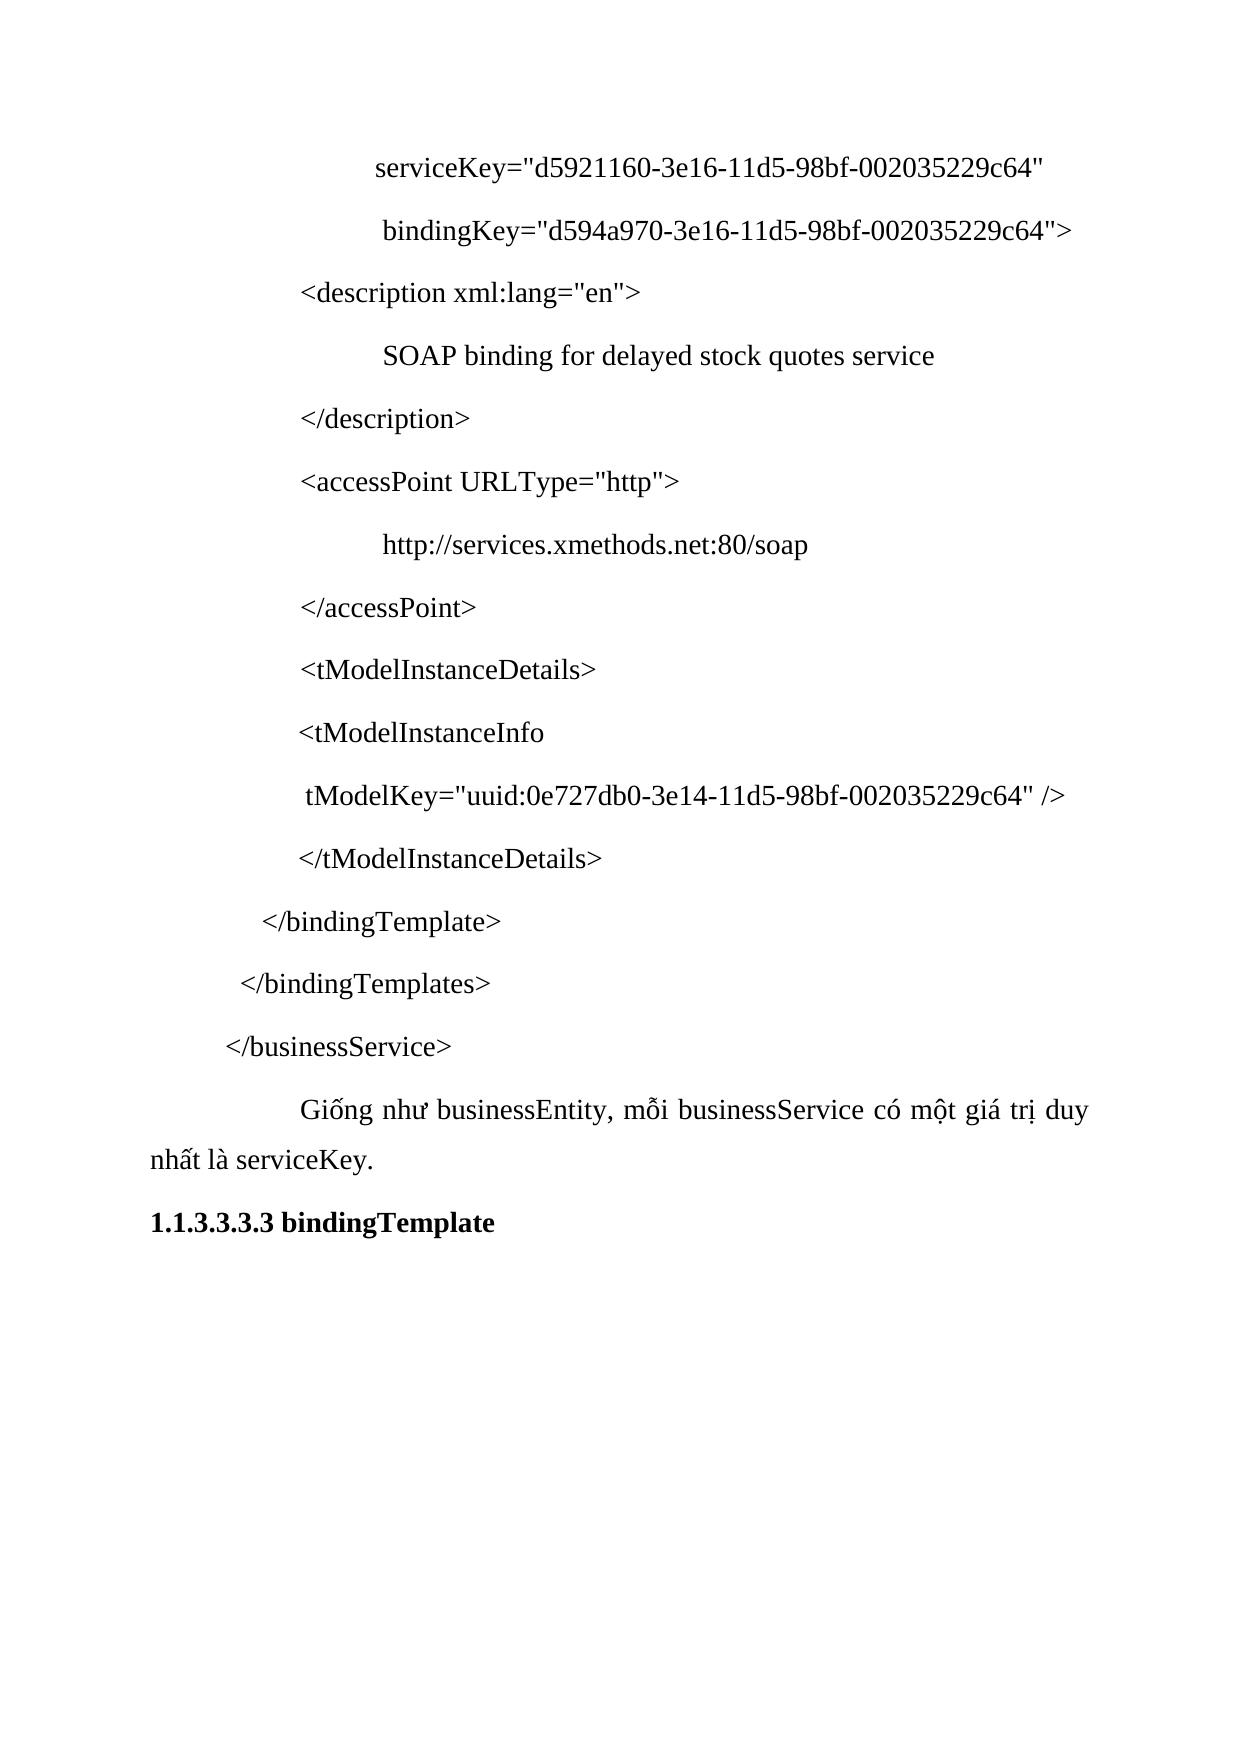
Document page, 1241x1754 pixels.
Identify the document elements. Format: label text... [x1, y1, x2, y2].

text </tModelInstanceDetails> [150, 841, 1090, 874]
text <tModelInstanceDetails> [150, 652, 1090, 686]
subtitle 1.1.3.3.3.3 bindingTemplate [150, 1205, 1090, 1239]
text </description> [150, 401, 1090, 435]
text </businessService> [150, 1029, 1090, 1063]
text bindingKey="d594a970-3e16-11d5-98bf-002035229c64"> [150, 213, 1090, 246]
text </accessPoint> [150, 590, 1090, 623]
text </bindingTemplates> [150, 967, 1090, 1000]
text http://services.xmethods.net:80/soap [150, 527, 1090, 560]
text serviceKey="d5921160-3e16-11d5-98bf-002035229c64" [150, 150, 1090, 183]
text </bindingTemplate> [150, 904, 1090, 937]
text SOAP binding for delayed stock quotes service [150, 338, 1090, 372]
text Giống như businessEntity, mỗi businessService có một giá trị duy nhất là serviceKey. [150, 1092, 1090, 1176]
text <description xml:lang="en"> [150, 276, 1090, 309]
text <tModelInstanceInfo [150, 715, 1090, 749]
text <accessPoint URLType="http"> [150, 464, 1090, 498]
text tModelKey="uuid:0e727db0-3e14-11d5-98bf-002035229c64" /> [150, 778, 1090, 812]
